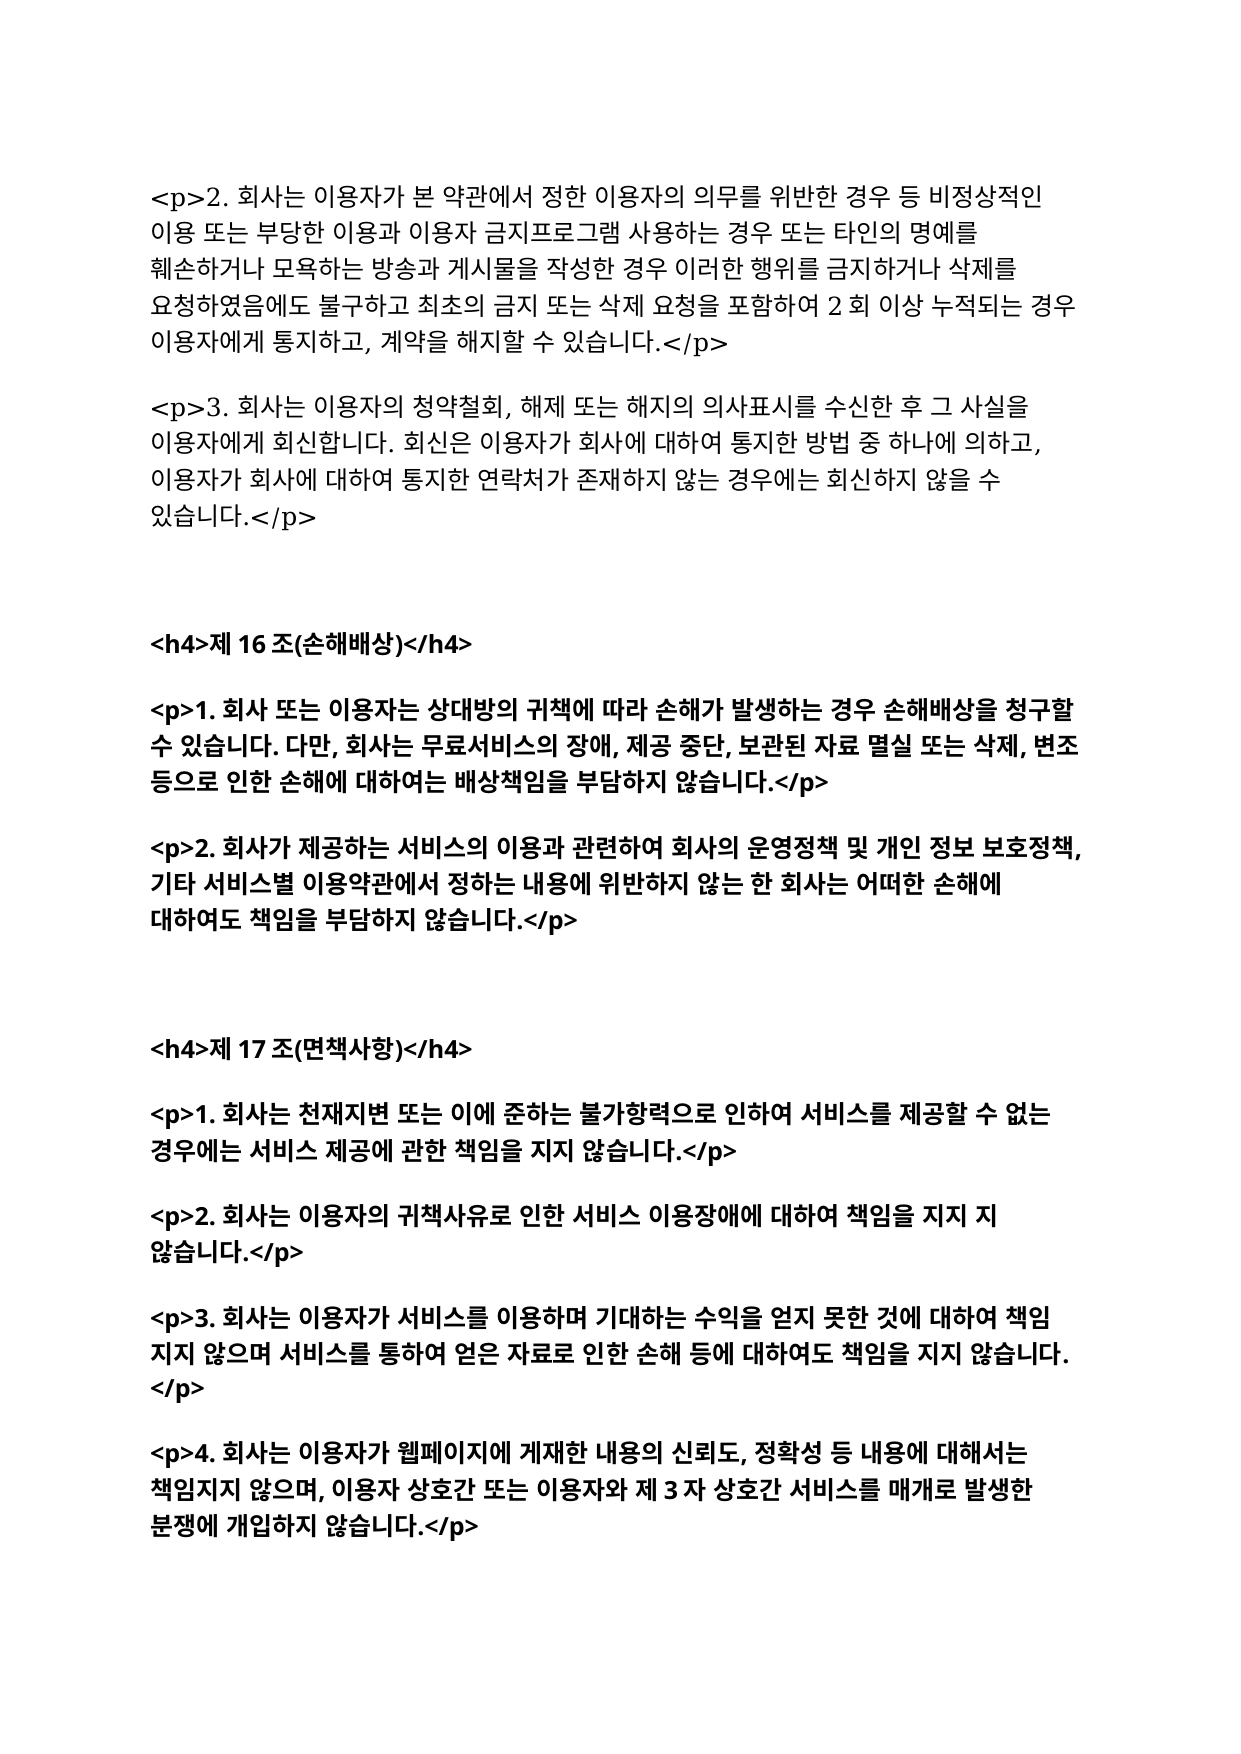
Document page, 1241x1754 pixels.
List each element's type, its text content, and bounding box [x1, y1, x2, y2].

text <p>2. 회사는 이용자가 본 약관에서 정한 이용자의 의무를 위반한 경우 등 비정상적인 이용 또는 부당한 이용과 이용자 금지프로그램 사용하는 경우 또는 타인의 명예를 훼손하거나 모욕하는 방송과 게시물을 작성한 경우 이러한 행위를 금지하거나 삭제를 요청하였음에도 불구하고 최초의 금지 또는 삭제 요청을 포함하여 2회 이상 누적되는 경우 이용자에게 통지하고, 계약을 해지할 수 있습니다.</p> [150, 177, 1090, 358]
text <p>3. 회사는 이용자가 서비스를 이용하며 기대하는 수익을 얻지 못한 것에 대하여 책임 지지 않으며 서비스를 통하여 얻은 자료로 인한 손해 등에 대하여도 책임을 지지 않습니다.</p> [150, 1298, 1090, 1405]
text <p>1. 회사는 천재지변 또는 이에 준하는 불가항력으로 인하여 서비스를 제공할 수 없는 경우에는 서비스 제공에 관한 책임을 지지 않습니다.</p> [150, 1095, 1090, 1167]
text <p>2. 회사가 제공하는 서비스의 이용과 관련하여 회사의 운영정책 및 개인 정보 보호정책, 기타 서비스별 이용약관에서 정하는 내용에 위반하지 않는 한 회사는 어떠한 손해에 대하여도 책임을 부담하지 않습니다.</p> [150, 828, 1090, 937]
text <h4>제17조(면책사항)</h4> [150, 1029, 1090, 1066]
text <h4>제16조(손해배상)</h4> [150, 625, 1090, 661]
text <p>2. 회사는 이용자의 귀책사유로 인한 서비스 이용장애에 대하여 책임을 지지 지 않습니다.</p> [150, 1197, 1090, 1269]
text <p>1. 회사 또는 이용자는 상대방의 귀책에 따라 손해가 발생하는 경우 손해배상을 청구할 수 있습니다. 다만, 회사는 무료서비스의 장애, 제공 중단, 보관된 자료 멸실 또는 삭제, 변조 등으로 인한 손해에 대하여는 배상책임을 부담하지 않습니다.</p> [150, 690, 1090, 799]
text <p>3. 회사는 이용자의 청약철회, 해제 또는 해지의 의사표시를 수신한 후 그 사실을 이용자에게 회신합니다. 회신은 이용자가 회사에 대하여 통지한 방법 중 하나에 의하고, 이용자가 회사에 대하여 통지한 연락처가 존재하지 않는 경우에는 회신하지 않을 수 있습니다.</p> [150, 388, 1090, 533]
text <p>4. 회사는 이용자가 웹페이지에 게재한 내용의 신뢰도, 정확성 등 내용에 대해서는 책임지지 않으며, 이용자 상호간 또는 이용자와 제3자 상호간 서비스를 매개로 발생한 분쟁에 개입하지 않습니다.</p> [150, 1434, 1090, 1543]
